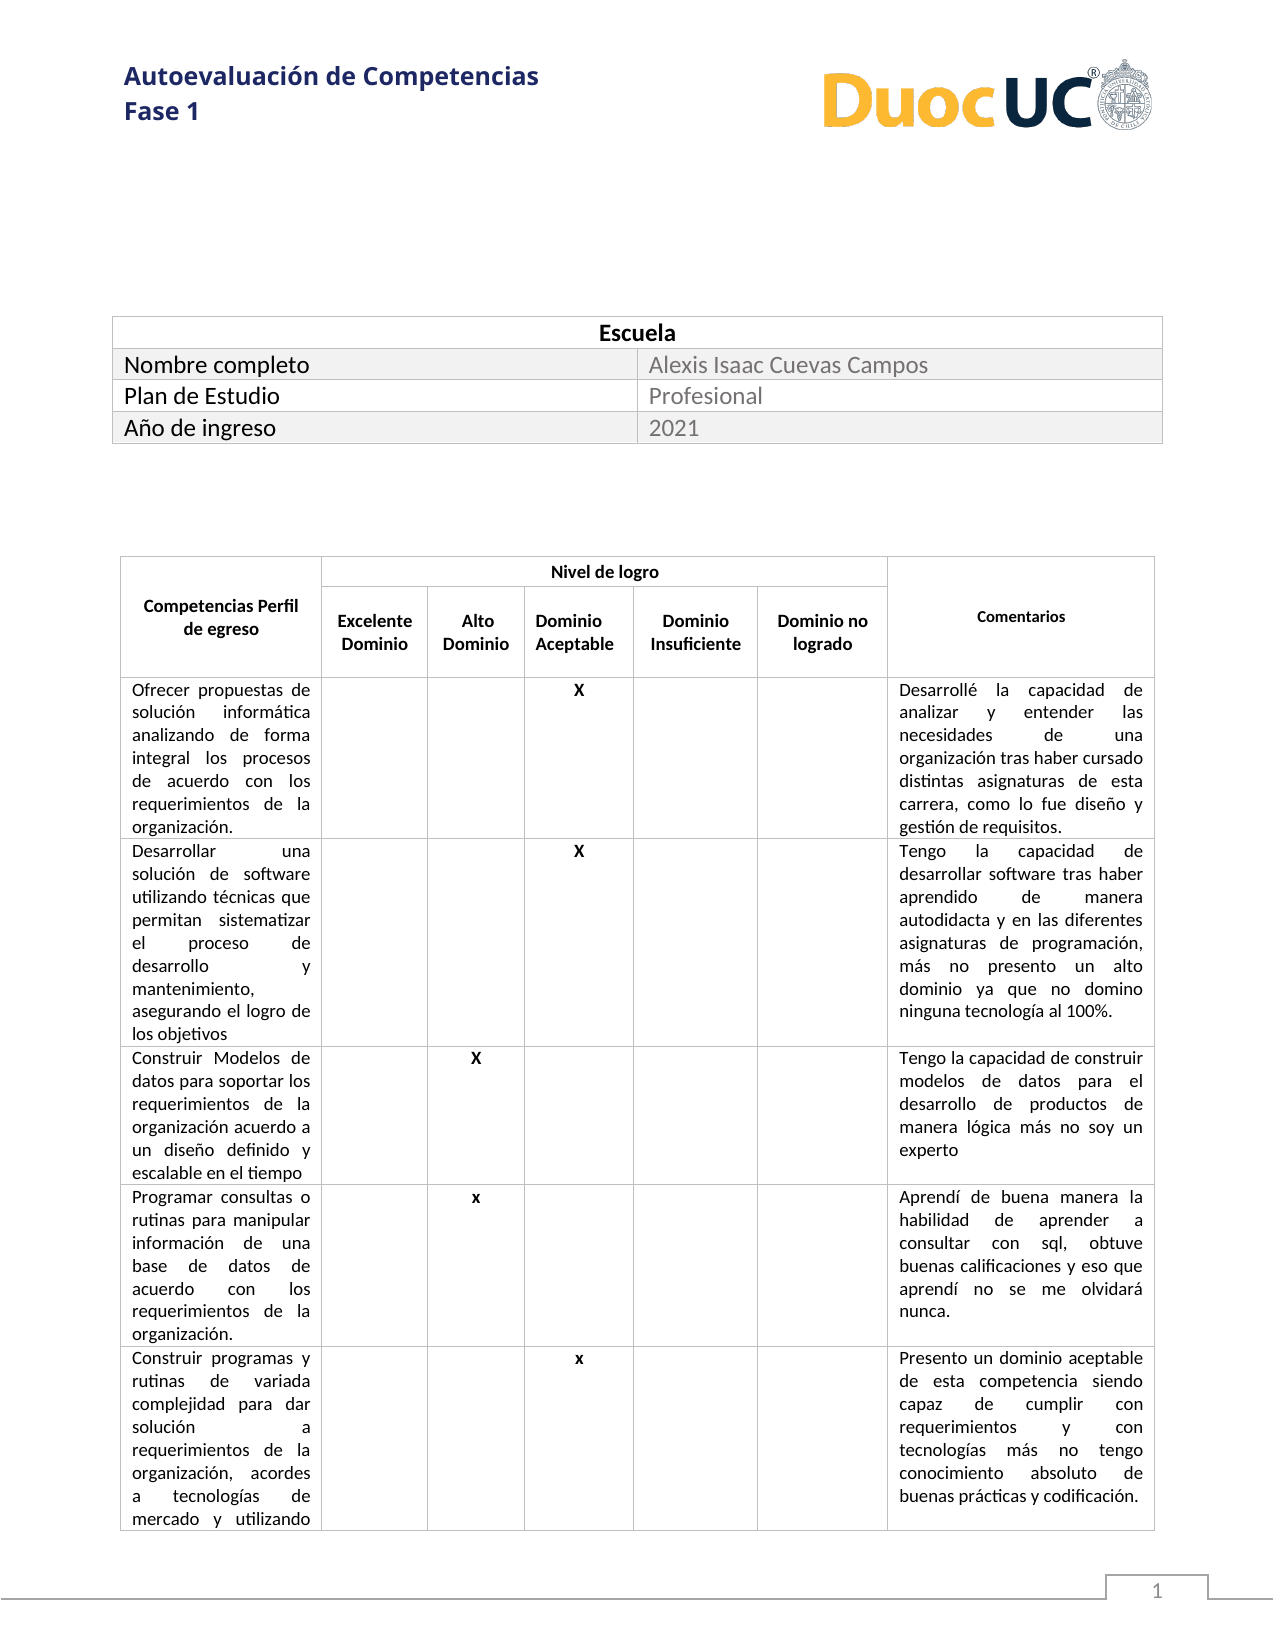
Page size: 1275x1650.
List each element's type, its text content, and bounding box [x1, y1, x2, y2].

picture [824, 59, 1152, 130]
table_cell Dominio no logrado [758, 587, 887, 677]
table_cell Programar consultas o rutinas para manipular información de una base de datos de acuerdo con los requerimientos de la organización. [121, 1185, 321, 1346]
table_cell [322, 839, 427, 1046]
table_cell Alto Dominio [428, 587, 524, 677]
table_cell X [525, 839, 633, 1046]
table_cell X [428, 1047, 524, 1184]
table_cell Aprendí de buena manera la habilidad de aprender a consultar con sql, obtuve buenas calificaciones y eso que aprendí no se me olvidará nunca. [888, 1185, 1154, 1346]
table_cell [525, 1047, 633, 1184]
table_cell [758, 1047, 887, 1184]
table_header Nivel de logro [322, 557, 887, 586]
table_cell Nombre completo [113, 349, 637, 379]
table_cell [428, 678, 524, 838]
table_cell Desarrollé la capacidad de analizar y entender las necesidades de una organización tras haber cursado distintas asignaturas de esta carrera, como lo fue diseño y gestión de requisitos. [888, 678, 1154, 838]
table_cell [322, 1185, 427, 1346]
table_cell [888, 1347, 1154, 1530]
table_cell Plan de Estudio [113, 380, 637, 411]
table_cell Excelente Dominio [322, 587, 427, 677]
table_cell [758, 678, 887, 838]
table_cell x [525, 1347, 633, 1530]
table_cell Dominio Insuficiente [634, 587, 757, 677]
table_cell Tengo la capacidad de construir modelos de datos para el desarrollo de productos de manera lógica más no soy un experto [888, 1047, 1154, 1184]
table_cell Desarrollar una solución de software utilizando técnicas que permitan sistematizar el proceso de desarrollo y mantenimiento, asegurando el logro de los objetivos [121, 839, 321, 1046]
table_cell [322, 1347, 427, 1530]
table_cell [428, 1347, 524, 1530]
table_cell Tengo la capacidad de desarrollar software tras haber aprendido de manera autodidacta y en las diferentes asignaturas de programación, más no presento un alto dominio ya que no domino ninguna tecnología al 100%. [888, 839, 1154, 1046]
table_cell [634, 1047, 757, 1184]
table_cell Profesional [638, 380, 1162, 411]
table_cell [758, 1347, 887, 1530]
table_cell [634, 1347, 757, 1530]
table_cell Construir Modelos de datos para soportar los requerimientos de la organización acuerdo a un diseño definido y escalable en el tiempo [121, 1047, 321, 1184]
table_cell Año de ingreso [113, 412, 637, 442]
table_cell [758, 1185, 887, 1346]
table_cell [525, 1185, 633, 1346]
table_header Competencias Perfil de egreso [121, 557, 321, 677]
table_header Escuela [113, 317, 1162, 348]
table_cell [758, 839, 887, 1046]
table_cell Dominio Aceptable [525, 587, 633, 677]
table_cell [428, 839, 524, 1046]
table_cell Alexis Isaac Cuevas Campos [638, 349, 1162, 379]
table_cell 2021 [638, 412, 1162, 442]
table_cell [634, 678, 757, 838]
table_cell [634, 1185, 757, 1346]
table_header Comentarios [888, 557, 1154, 677]
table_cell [121, 1347, 321, 1530]
table_cell [634, 839, 757, 1046]
table_cell x [428, 1185, 524, 1346]
table_cell X [525, 678, 633, 838]
table_cell [322, 678, 427, 838]
table_cell Ofrecer propuestas de solución informática analizando de forma integral los procesos de acuerdo con los requerimientos de la organización. [121, 678, 321, 838]
table_cell [322, 1047, 427, 1184]
